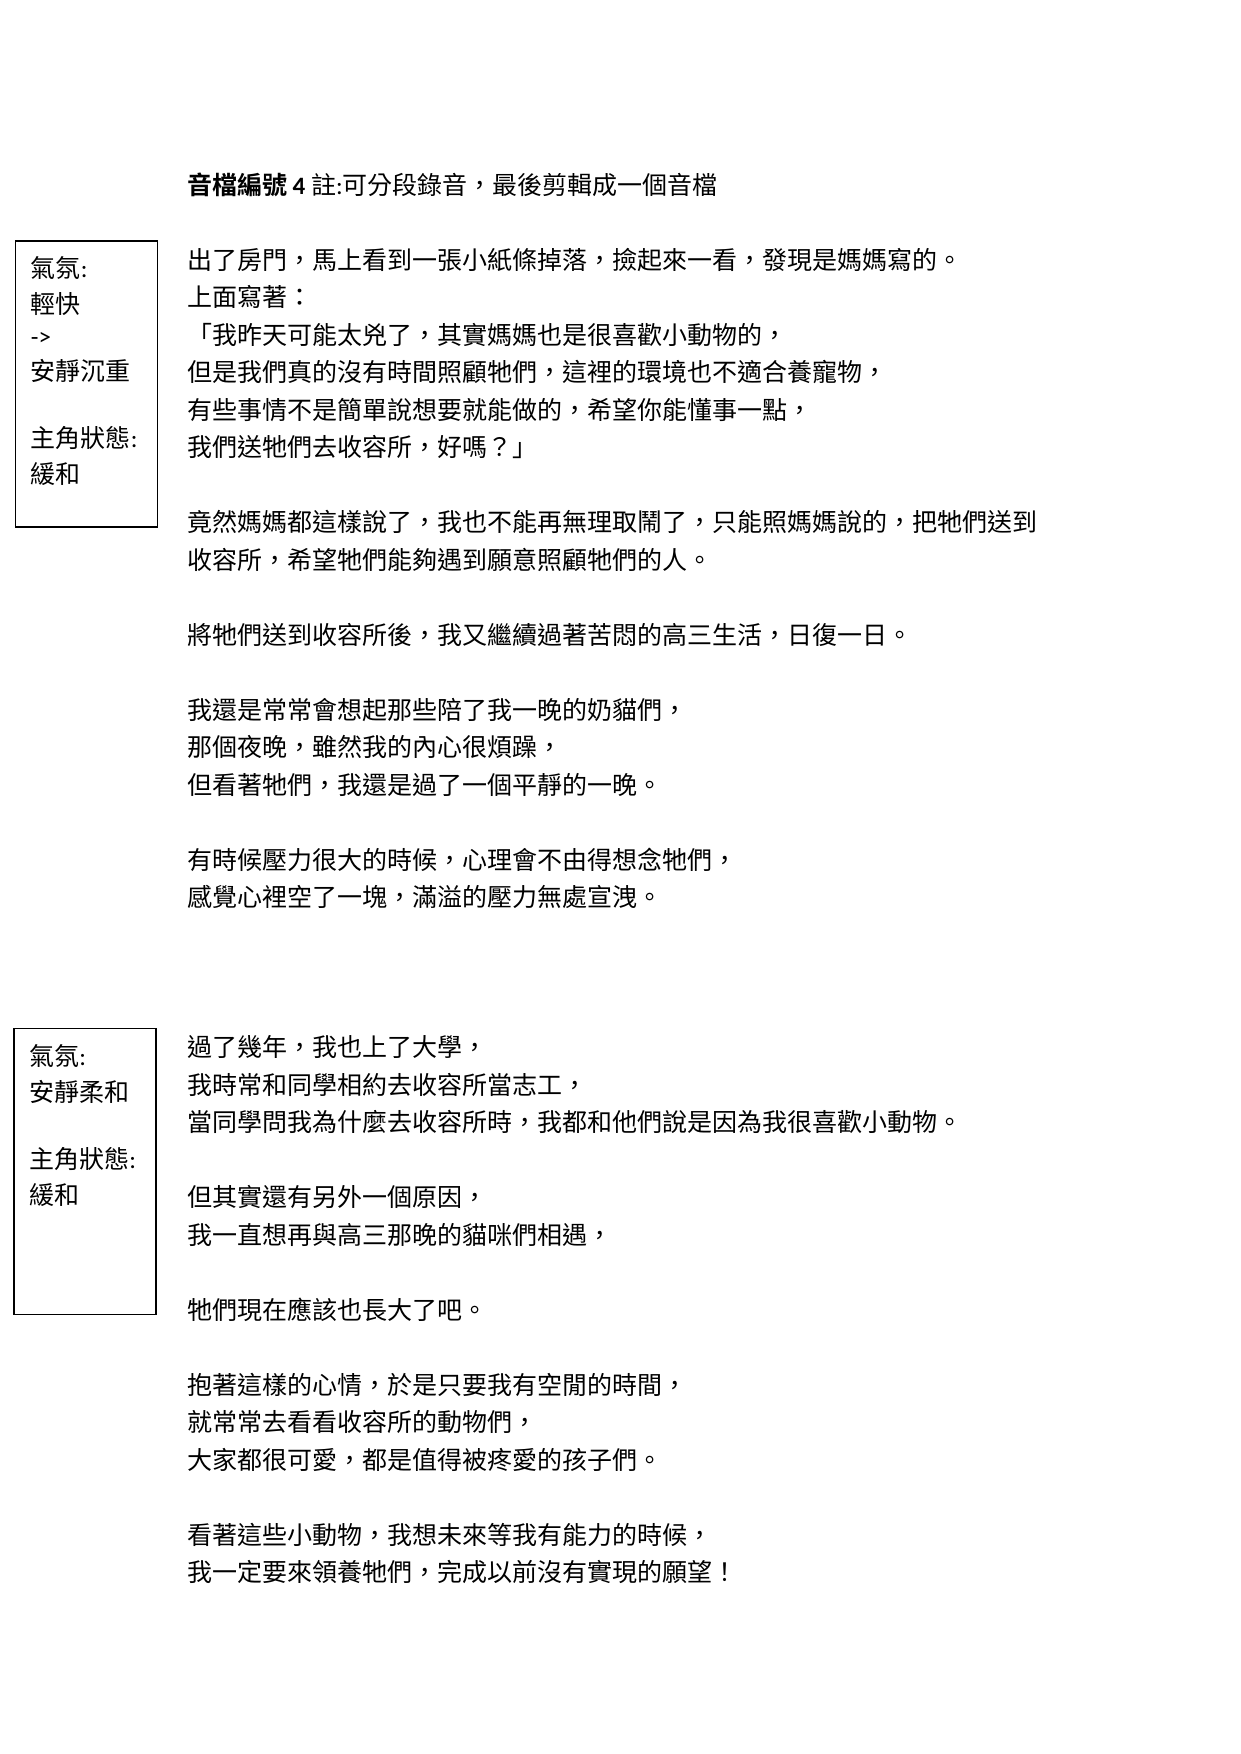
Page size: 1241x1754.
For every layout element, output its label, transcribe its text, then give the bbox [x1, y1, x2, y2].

text 就常常去看看收容所的動物們， [187, 1402, 1053, 1439]
text 我時常和同學相約去收容所當志工， [187, 1064, 1053, 1102]
text 我一直想再與高三那晚的貓咪們相遇， [187, 1214, 1053, 1252]
text 出了房門，馬上看到一張小紙條掉落，撿起來一看，發現是媽媽寫的。 [187, 239, 1053, 277]
text 上面寫著： [187, 277, 1053, 314]
text 那個夜晚，雖然我的內心很煩躁， [187, 727, 1053, 764]
text 音檔編號4 註:可分段錄音，最後剪輯成一個音檔 [187, 164, 1053, 202]
text 我們送牠們去收容所，好嗎？」 [187, 427, 1053, 464]
text 將牠們送到收容所後，我又繼續過著苦悶的高三生活，日復一日。 [187, 614, 1053, 652]
text 大家都很可愛，都是值得被疼愛的孩子們。 [187, 1439, 1053, 1477]
text 但是我們真的沒有時間照顧牠們，這裡的環境也不適合養寵物， [187, 352, 1053, 389]
text 當同學問我為什麼去收容所時，我都和他們說是因為我很喜歡小動物。 [187, 1102, 1053, 1139]
text 看著這些小動物，我想未來等我有能力的時候， [187, 1514, 1053, 1552]
text 但看著牠們，我還是過了一個平靜的一晚。 [187, 764, 1053, 802]
text 我還是常常會想起那些陪了我一晚的奶貓們， [187, 689, 1053, 727]
text 竟然媽媽都這樣說了，我也不能再無理取鬧了，只能照媽媽說的，把牠們送到收容所，希望牠們能夠遇到願意照顧牠們的人。 [187, 502, 1053, 577]
text 我一定要來領養牠們，完成以前沒有實現的願望！ [187, 1552, 1053, 1589]
text 牠們現在應該也長大了吧。 [187, 1289, 1053, 1327]
text 有些事情不是簡單說想要就能做的，希望你能懂事一點， [187, 389, 1053, 427]
text 感覺心裡空了一塊，滿溢的壓力無處宣洩。 [187, 877, 1053, 914]
text 過了幾年，我也上了大學， [187, 1027, 1053, 1064]
text 抱著這樣的心情，於是只要我有空閒的時間， [187, 1364, 1053, 1402]
text 「我昨天可能太兇了，其實媽媽也是很喜歡小動物的， [187, 314, 1053, 352]
text 但其實還有另外一個原因， [187, 1177, 1053, 1214]
text 有時候壓力很大的時候，心理會不由得想念牠們， [187, 839, 1053, 877]
